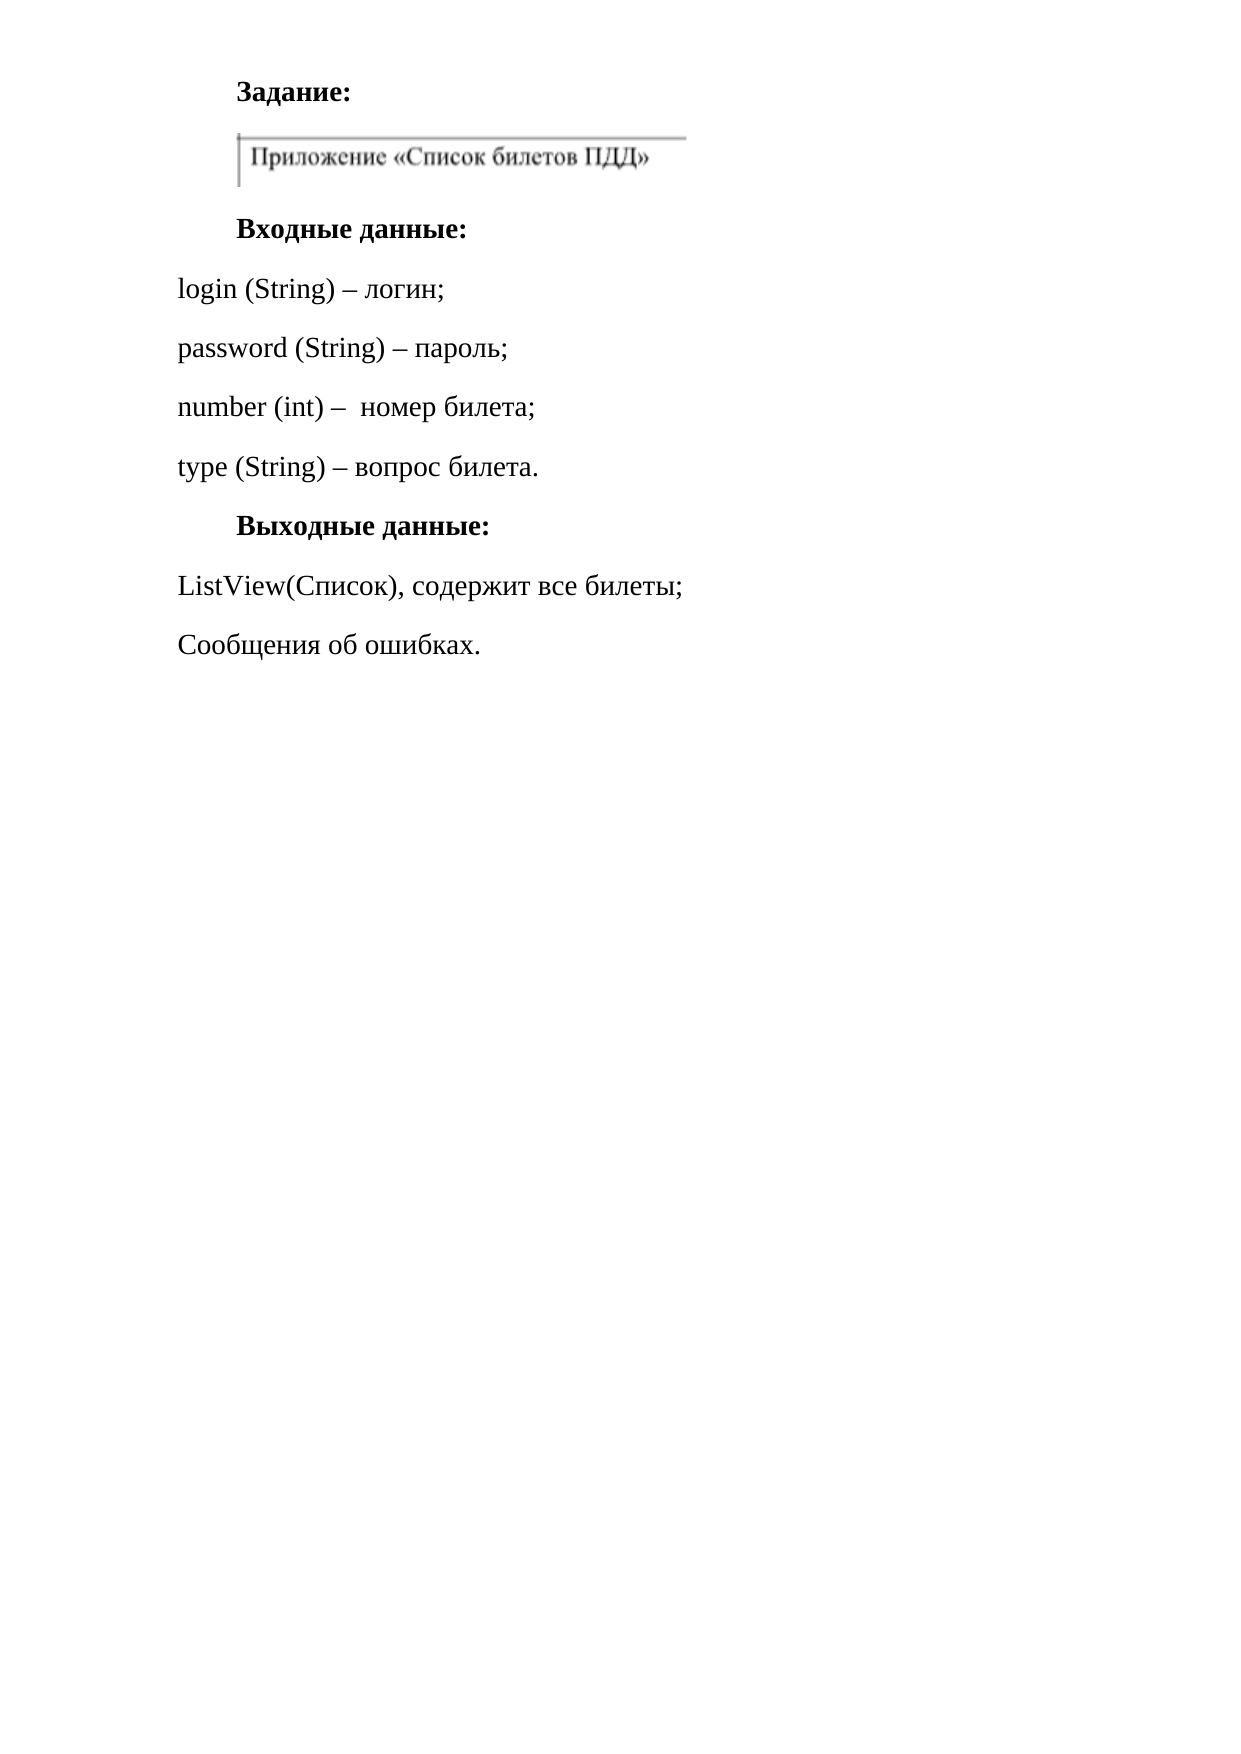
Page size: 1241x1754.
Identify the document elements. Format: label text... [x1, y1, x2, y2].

text ListView(Список), содержит все билеты; [177, 568, 1152, 601]
text Входные данные: [177, 211, 1152, 245]
text password (String) – пароль; [177, 330, 1152, 364]
picture [236, 133, 687, 187]
text type (String) – вопрос билета. [177, 449, 1152, 482]
text Сообщения об ошибках. [177, 627, 1152, 661]
text login (String) – логин; [177, 271, 1152, 304]
text Выходные данные: [177, 508, 1152, 542]
text number (int) – номер билета; [177, 389, 1152, 423]
text Задание: [177, 74, 1152, 107]
